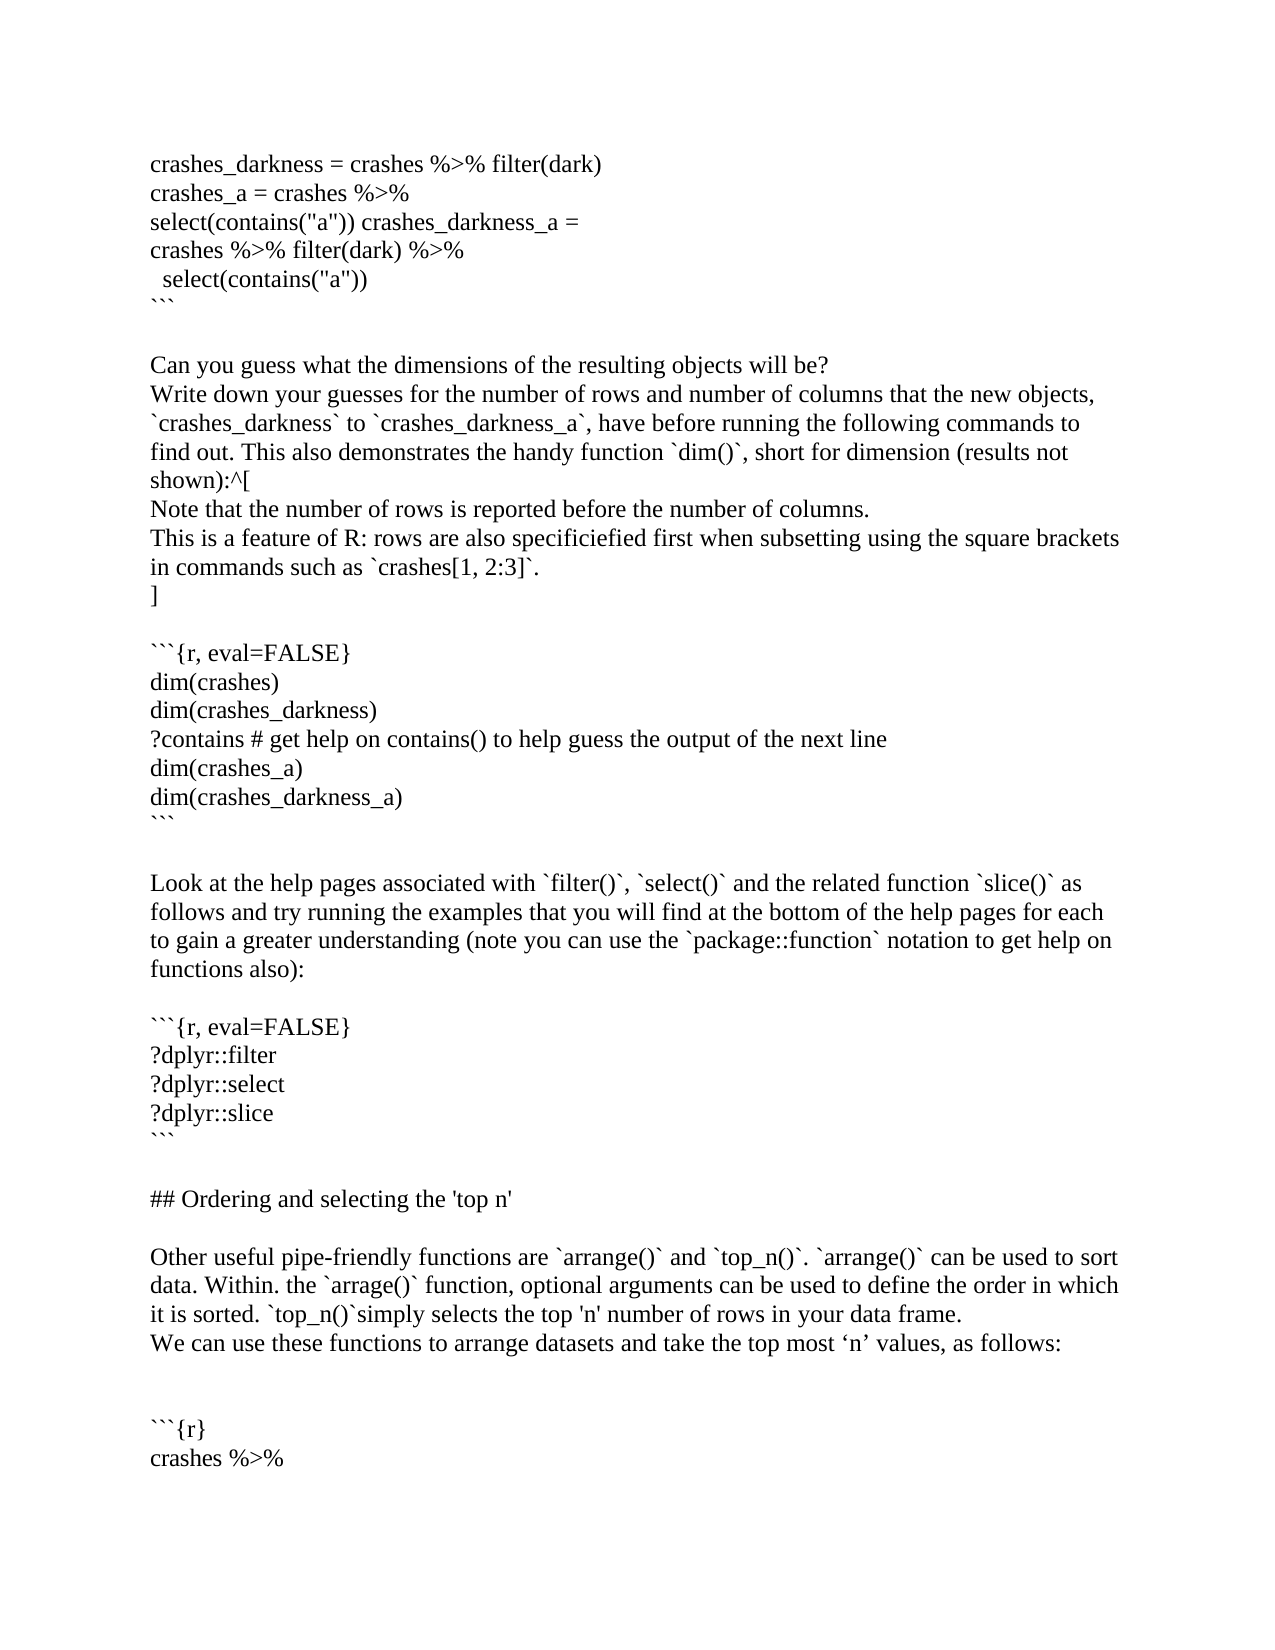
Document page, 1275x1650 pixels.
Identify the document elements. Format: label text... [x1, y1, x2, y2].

text Can you guess what the dimensions of the resulting objects will be? [150, 350, 1135, 379]
text ``` [150, 293, 1135, 322]
text Write down your guesses for the number of rows and number of columns that the new objects, [150, 379, 1135, 408]
text ``` [150, 810, 1135, 839]
text We can use these functions to arrange datasets and take the top most ‘n’ values, as follows: [150, 1328, 1135, 1357]
text ?dplyr::select [150, 1069, 1135, 1098]
text Other useful pipe-friendly functions are `arrange()` and `top_n()`. `arrange()` can be used to sort data. Within. the `arrage()` function, optional arguments can be used to define the order in which it is sorted. `top_n()`simply selects the top 'n' number of rows in your data frame. [150, 1242, 1119, 1328]
text ```{r, eval=FALSE} dim(crashes) dim(crashes_darkness) [150, 638, 379, 724]
text ?dplyr::slice [150, 1098, 1135, 1127]
text ] [150, 580, 1135, 609]
text crashes_darkness = crashes %>% filter(dark) crashes_a = crashes %>% select(contains("a")) crashes_darkness_a = crashes %>% filter(dark) %>% [150, 149, 619, 264]
text `crashes_darkness` to `crashes_darkness_a`, have before running the following commands to find out. This also demonstrates the handy function `dim()`, short for dimension (results not shown):^[ [150, 408, 1082, 494]
text ?contains # get help on contains() to help guess the output of the next line dim(crashes_a) [150, 724, 913, 782]
text ## Ordering and selecting the 'top n' [150, 1184, 1135, 1213]
text ?dplyr::filter [150, 1041, 1135, 1069]
text ```{r} crashes %>% [150, 1414, 284, 1472]
text ``` [150, 1127, 1135, 1156]
text ```{r, eval=FALSE} [150, 1012, 1135, 1041]
text Look at the help pages associated with `filter()`, `select()` and the related function `slice()` as follows and try running the examples that you will find at the bottom of the help pages for each to gain a greater understanding (note you can use the `package::function` notation to get help on functions also): [150, 868, 1114, 983]
text select(contains("a")) [162, 264, 1135, 293]
text dim(crashes_darkness_a) [150, 782, 1135, 810]
text Note that the number of rows is reported before the number of columns. [150, 494, 1135, 523]
text This is a feature of R: rows are also specificiefied first when subsetting using the square brackets in commands such as `crashes[1, 2:3]`. [150, 523, 1125, 580]
